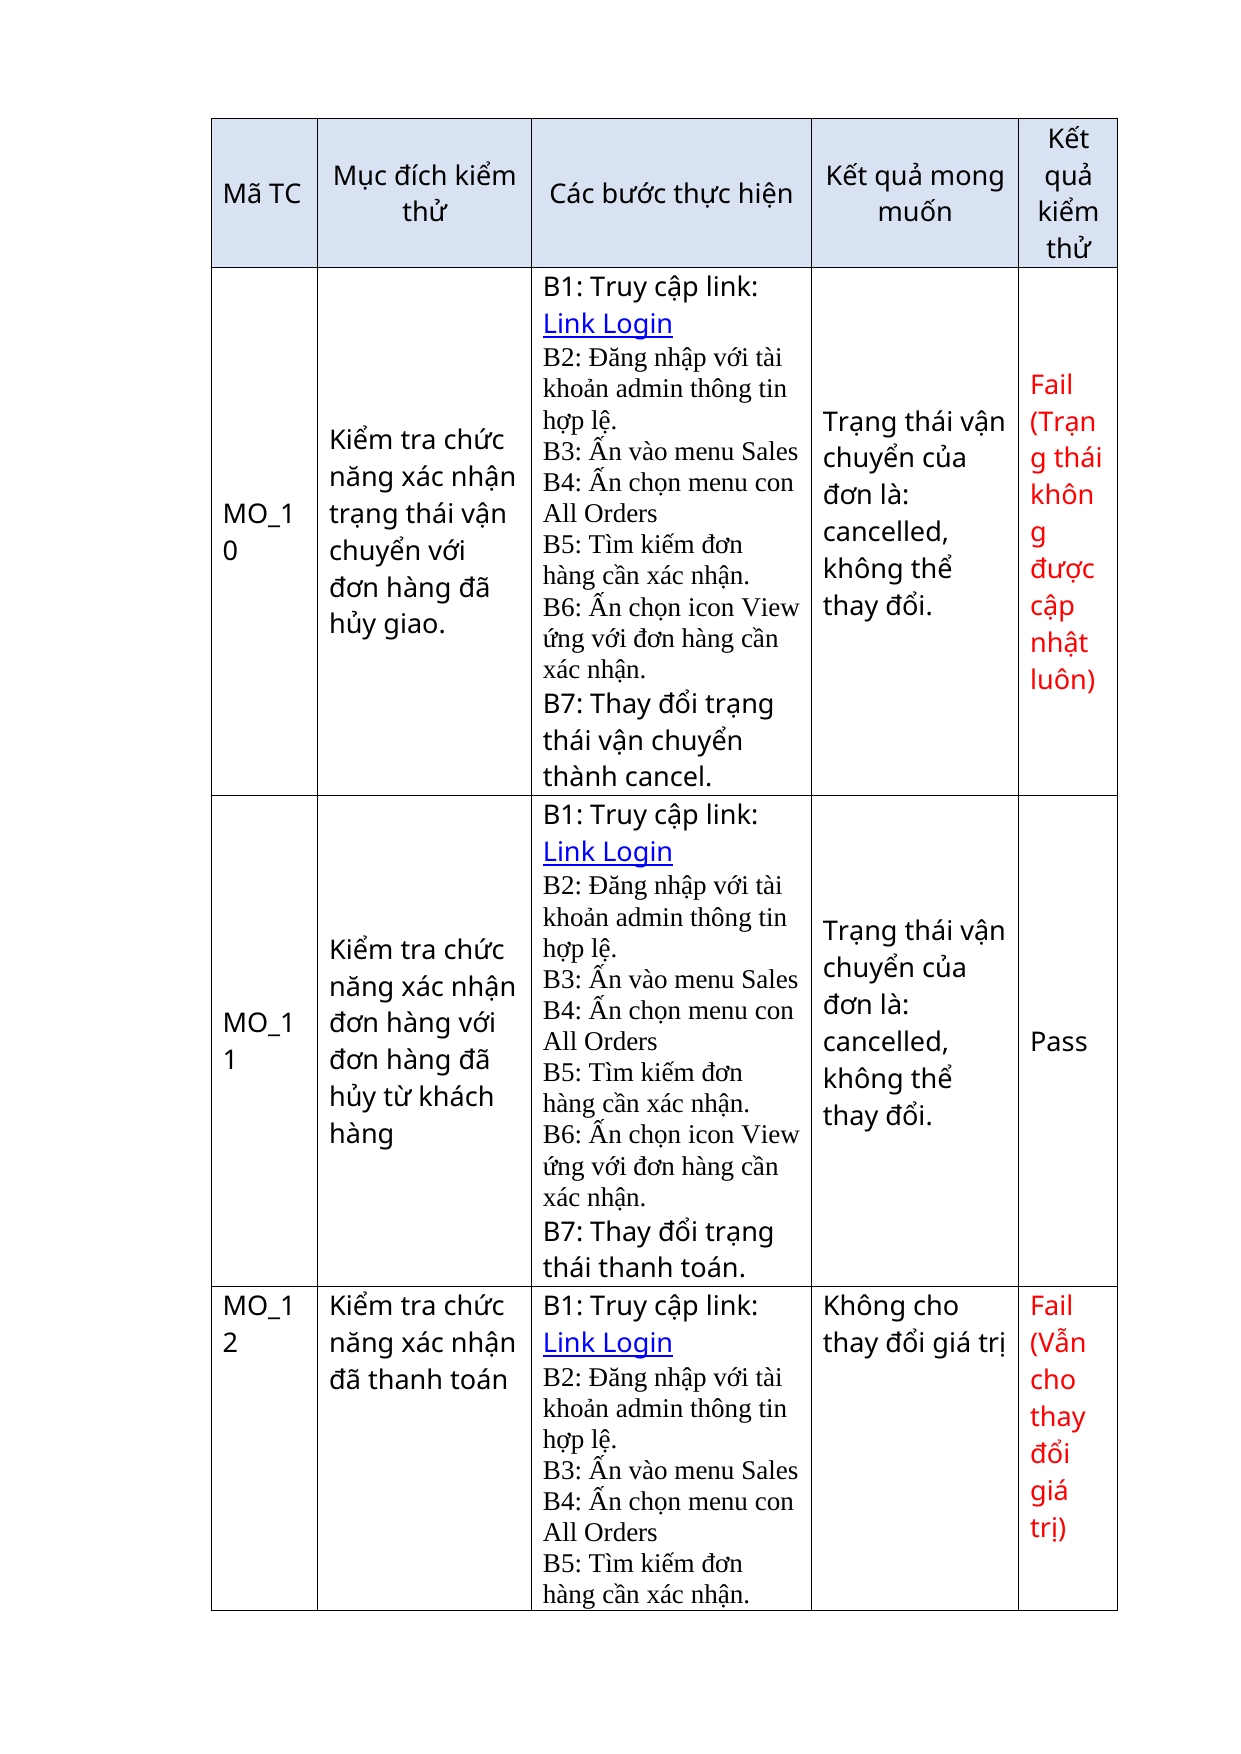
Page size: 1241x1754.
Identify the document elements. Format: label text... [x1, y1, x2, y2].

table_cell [1019, 268, 1117, 795]
table_cell Kiểm tra chức năng xác nhận trạng thái vận chuyển với đơn hàng đã hủy giao. [318, 268, 531, 795]
table_cell Trạng thái vận chuyển của đơn là: cancelled, không thể thay đổi. [812, 268, 1018, 795]
table_cell MO_11 [212, 796, 317, 1286]
table_cell Fail (Vẫn cho thay đổi giá trị) [1019, 1287, 1117, 1610]
table_header Mã TC [212, 119, 317, 267]
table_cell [318, 1287, 531, 1610]
table_cell MO_12 [212, 1287, 317, 1610]
table_header Kết quả kiểm thử [1019, 119, 1117, 267]
table_cell Trạng thái vận chuyển của đơn là: cancelled, không thể thay đổi. [812, 796, 1018, 1286]
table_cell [532, 1287, 811, 1610]
table_cell Pass [1019, 796, 1117, 1286]
table_cell MO_10 [212, 268, 317, 795]
table_cell Kiểm tra chức năng xác nhận đơn hàng với đơn hàng đã hủy từ khách hàng [318, 796, 531, 1286]
table_header Các bước thực hiện [532, 119, 811, 267]
table_cell Không cho thay đổi giá trị [812, 1287, 1018, 1610]
table_cell B1: Truy cập link: Link Login B2: Đăng nhập với tài khoản admin thông tin hợp lệ. B3: Ấn vào menu Sales B4: Ấn chọn menu con All Orders B5: Tìm kiếm đơn hàng cần xác nhận. B6: Ấn chọn icon View ứng với đơn hàng cần xác nhận. B7: Thay đổi trạng thái vận chuyển thành cancel. [532, 268, 811, 795]
table_header Mục đích kiểm thử [318, 119, 531, 267]
table_header Kết quả mong muốn [812, 119, 1018, 267]
